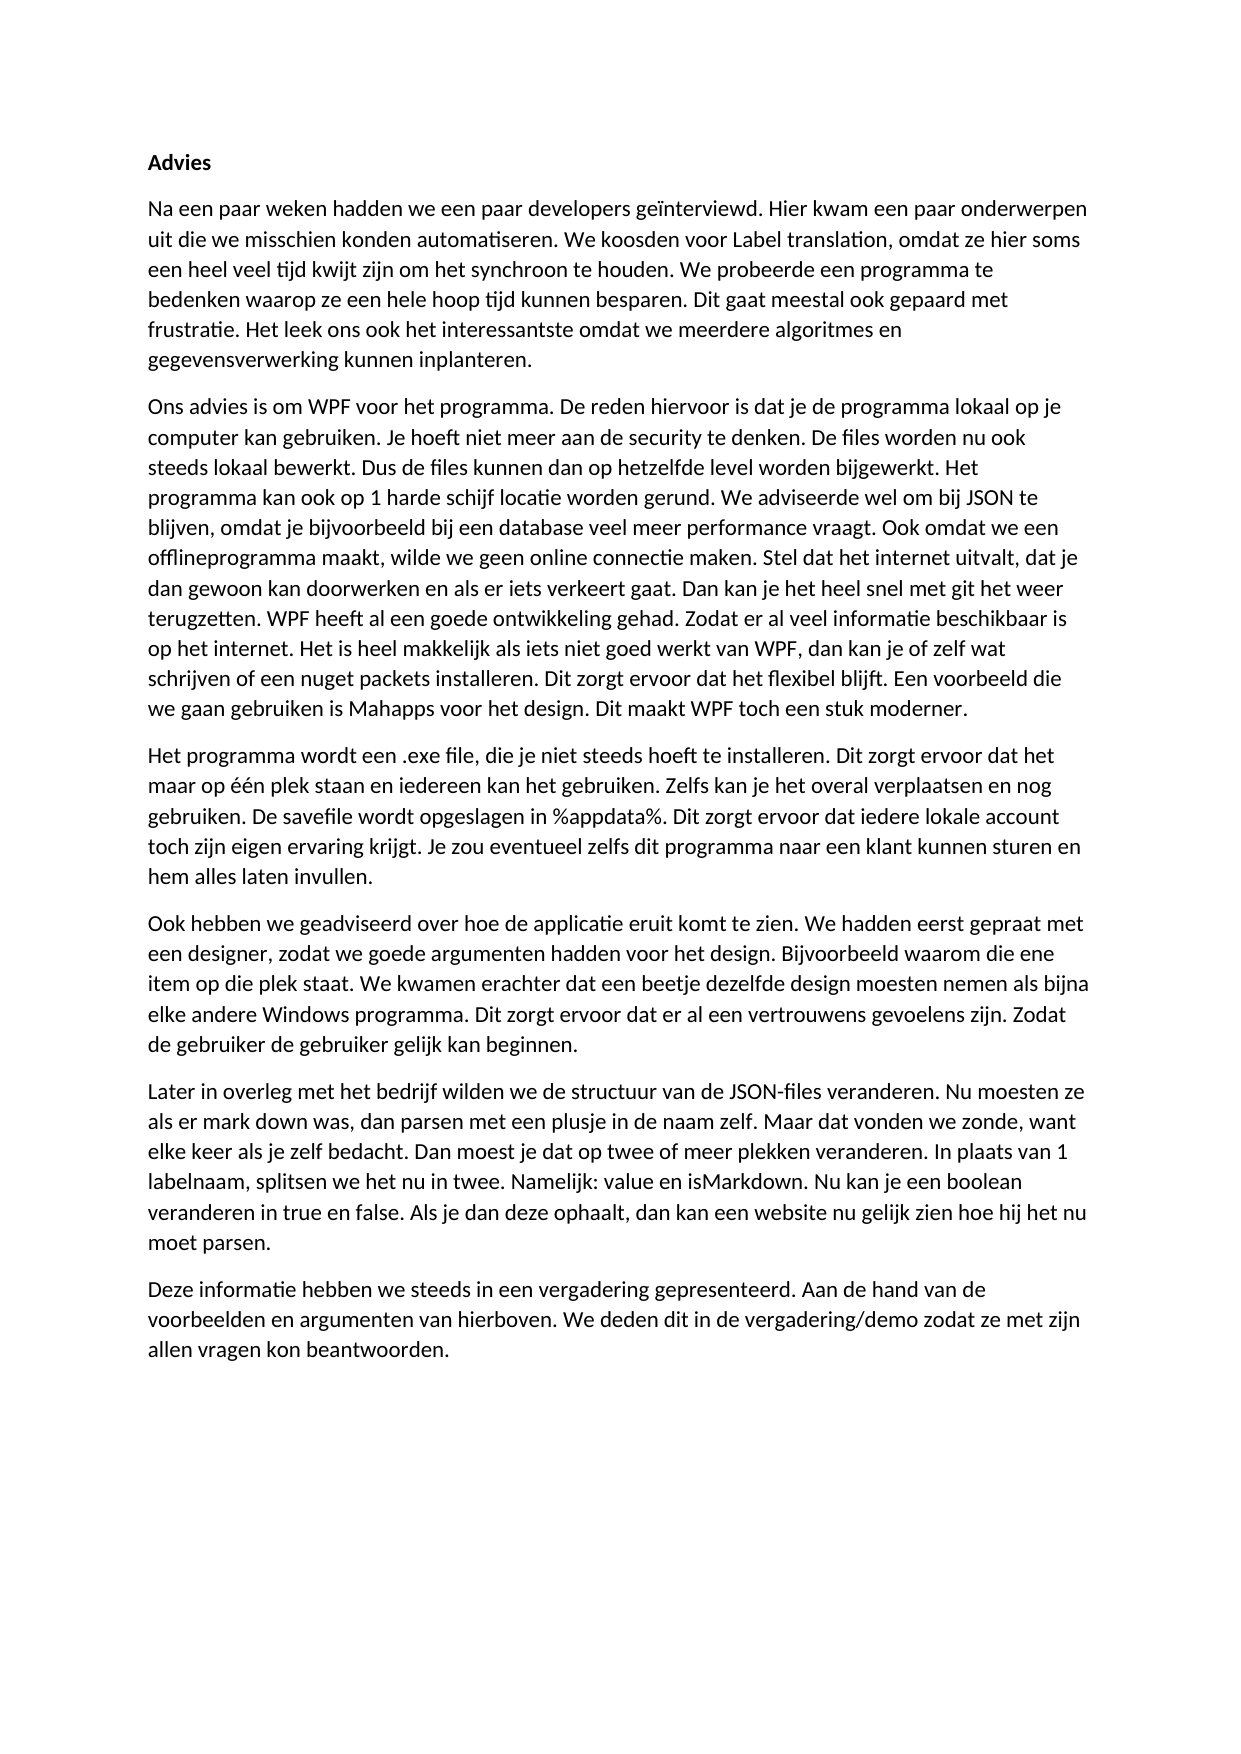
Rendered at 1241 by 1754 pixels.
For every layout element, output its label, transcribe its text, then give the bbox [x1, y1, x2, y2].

text Deze informatie hebben we steeds in een vergadering gepresenteerd. Aan de hand van de voorbeelden en argumenten van hierboven. We deden dit in de vergadering/demo zodat ze met zijn allen vragen kon beantwoorden. [148, 1275, 1093, 1363]
text Ook hebben we geadviseerd over hoe de applicatie eruit komt te zien. We hadden eerst gepraat met een designer, zodat we goede argumenten hadden voor het design. Bijvoorbeeld waarom die ene item op die plek staat. We kwamen erachter dat een beetje dezelfde design moesten nemen als bijna elke andere Windows programma. Dit zorgt ervoor dat er al een vertrouwens gevoelens zijn. Zodat de gebruiker de gebruiker gelijk kan beginnen. [148, 909, 1093, 1058]
text Het programma wordt een .exe file, die je niet steeds hoeft te installeren. Dit zorgt ervoor dat het maar op één plek staan en iedereen kan het gebruiken. Zelfs kan je het overal verplaatsen en nog gebruiken. De savefile wordt opgeslagen in %appdata%. Dit zorgt ervoor dat iedere lokale account toch zijn eigen ervaring krijgt. Je zou eventueel zelfs dit programma naar een klant kunnen sturen en hem alles laten invullen. [148, 741, 1093, 890]
text Ons advies is om WPF voor het programma. De reden hiervoor is dat je de programma lokaal op je computer kan gebruiken. Je hoeft niet meer aan de security te denken. De files worden nu ook steeds lokaal bewerkt. Dus de files kunnen dan op hetzelfde level worden bijgewerkt. Het programma kan ook op 1 harde schijf locatie worden gerund. We adviseerde wel om bij JSON te blijven, omdat je bijvoorbeeld bij een database veel meer performance vraagt. Ook omdat we een offlineprogramma maakt, wilde we geen online connectie maken. Stel dat het internet uitvalt, dat je dan gewoon kan doorwerken en als er iets verkeert gaat. Dan kan je het heel snel met git het weer terugzetten. WPF heeft al een goede ontwikkeling gehad. Zodat er al veel informatie beschikbaar is op het internet. Het is heel makkelijk als iets niet goed werkt van WPF, dan kan je of zelf wat schrijven of een nuget packets installeren. Dit zorgt ervoor dat het flexibel blijft. Een voorbeeld die we gaan gebruiken is Mahapps voor het design. Dit maakt WPF toch een stuk moderner. [148, 392, 1093, 722]
text Advies [148, 148, 1093, 176]
text Na een paar weken hadden we een paar developers geïnterviewd. Hier kwam een paar onderwerpen uit die we misschien konden automatiseren. We koosden voor Label translation, omdat ze hier soms een heel veel tijd kwijt zijn om het synchroon te houden. We probeerde een programma te bedenken waarop ze een hele hoop tijd kunnen besparen. Dit gaat meestal ook gepaard met frustratie. Het leek ons ook het interessantste omdat we meerdere algoritmes en gegevensverwerking kunnen inplanteren. [148, 194, 1093, 373]
text Later in overleg met het bedrijf wilden we de structuur van de JSON-files veranderen. Nu moesten ze als er mark down was, dan parsen met een plusje in de naam zelf. Maar dat vonden we zonde, want elke keer als je zelf bedacht. Dan moest je dat op twee of meer plekken veranderen. In plaats van 1 labelnaam, splitsen we het nu in twee. Namelijk: value en isMarkdown. Nu kan je een boolean veranderen in true en false. Als je dan deze ophaalt, dan kan een website nu gelijk zien hoe hij het nu moet parsen. [148, 1077, 1093, 1256]
